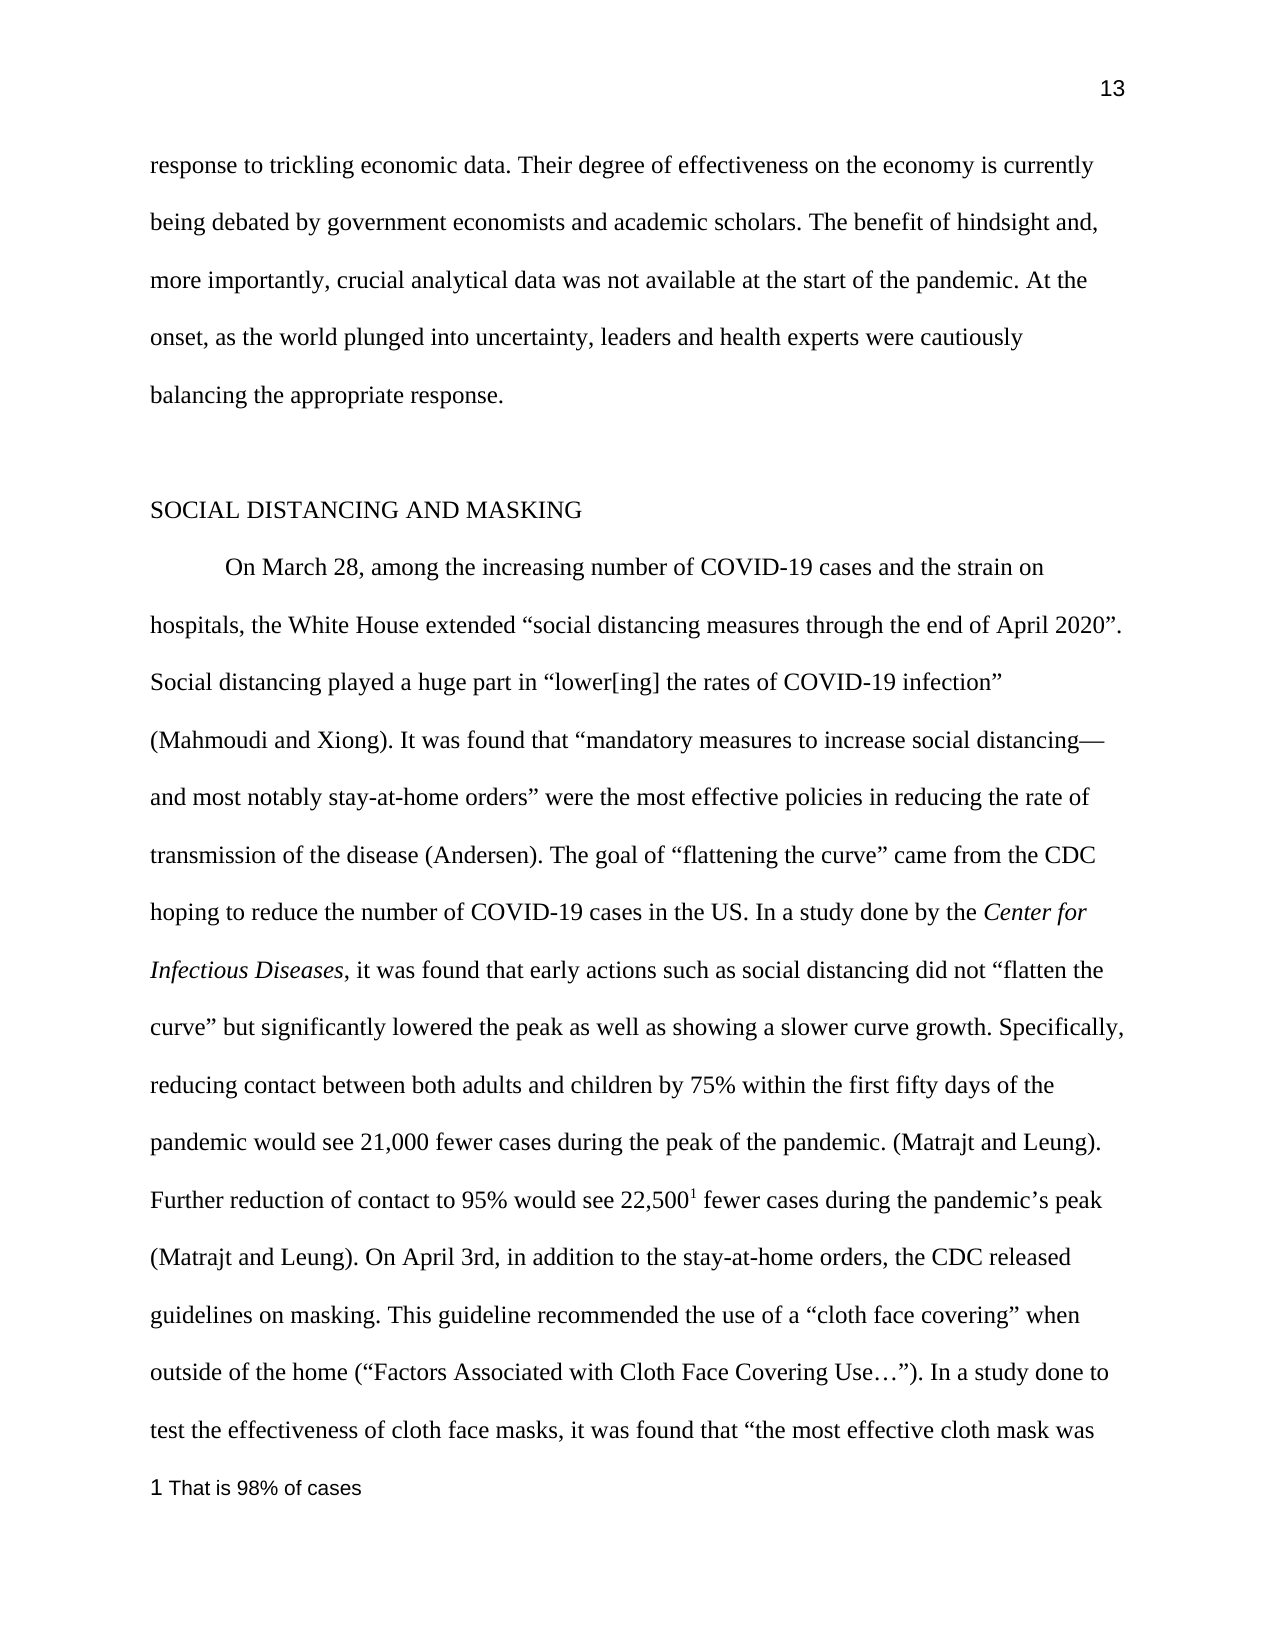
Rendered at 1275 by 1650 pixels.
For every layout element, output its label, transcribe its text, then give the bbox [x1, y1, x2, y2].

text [150, 150, 1125, 409]
subtitle SOCIAL DISTANCING AND MASKING [150, 437, 1125, 524]
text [150, 552, 1125, 1444]
